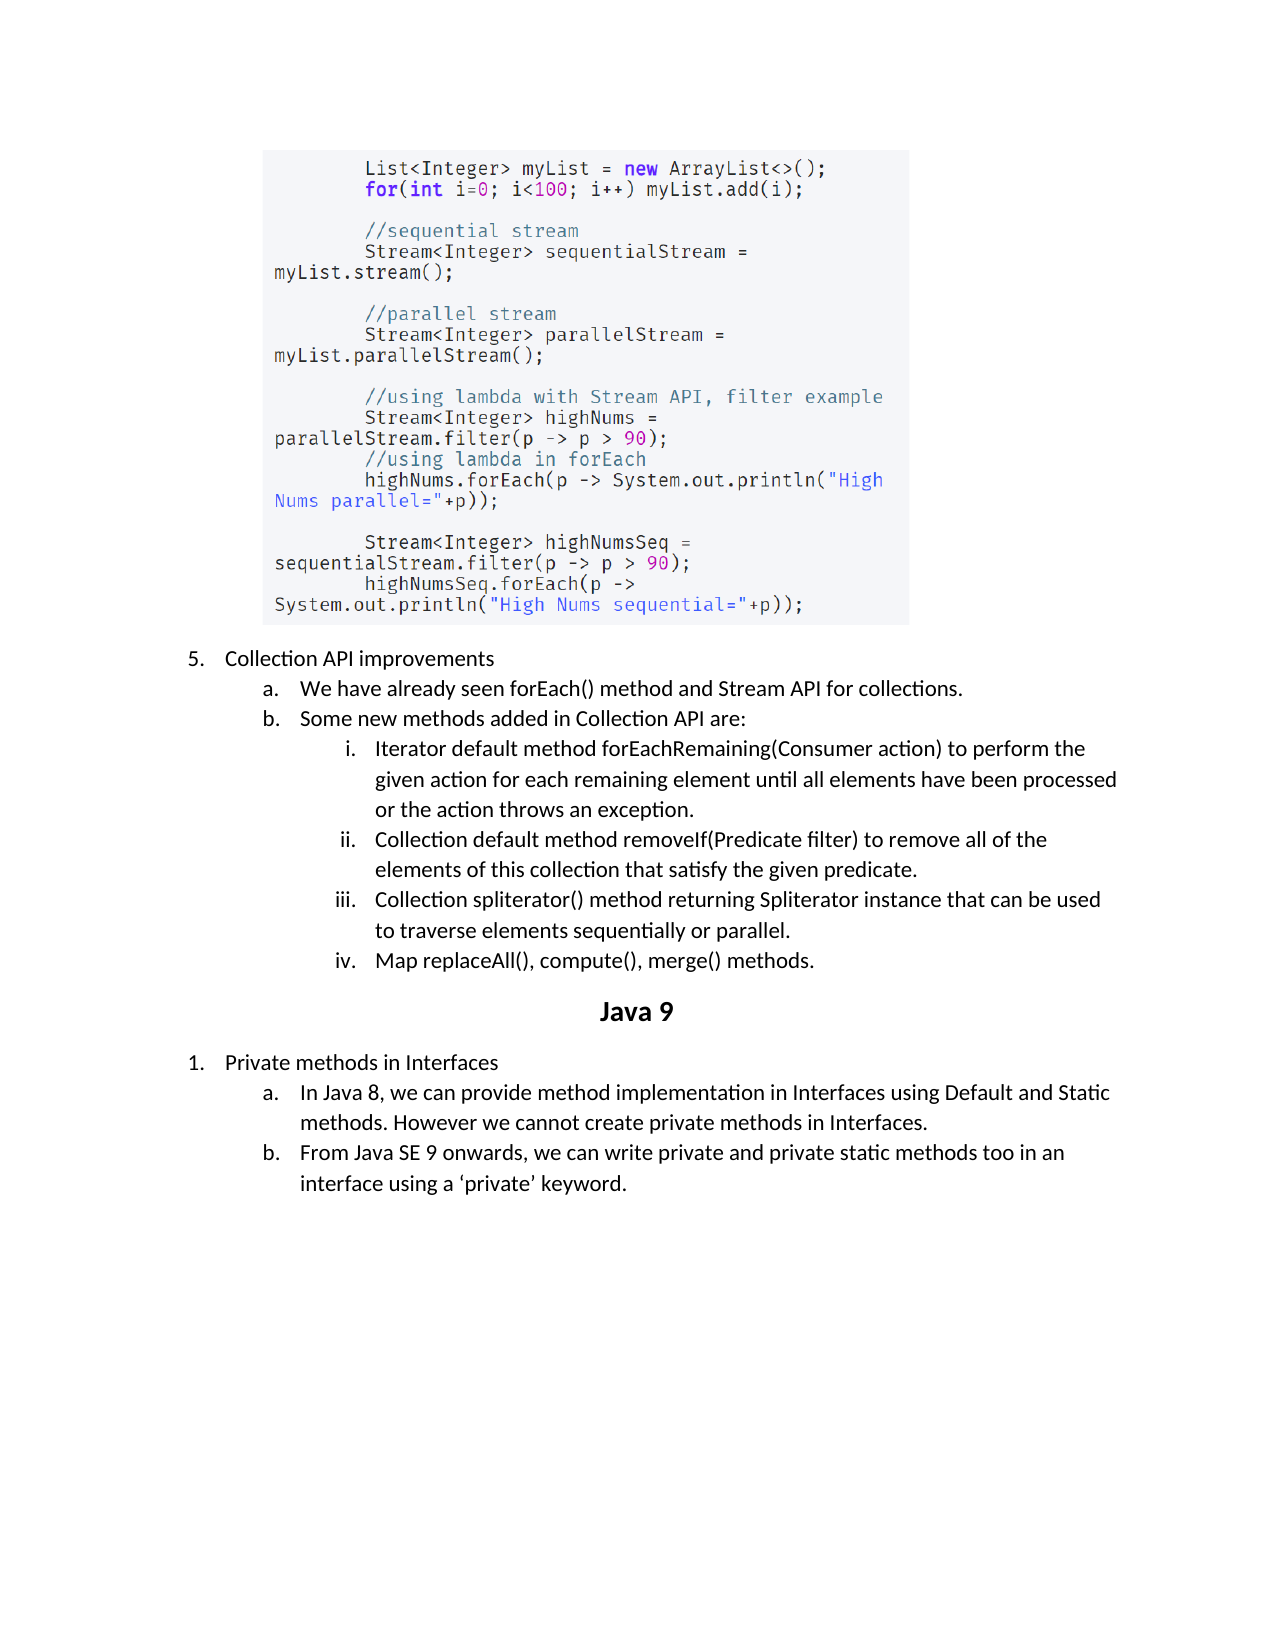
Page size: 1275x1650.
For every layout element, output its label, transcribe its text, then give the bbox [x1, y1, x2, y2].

list In Java 8, we can provide method implementation in Interfaces using Default and Static methods. However we cannot create private methods in Interfaces. [262, 1078, 1125, 1136]
text Java 9 [525, 993, 1125, 1028]
list Collection API improvements [187, 644, 1125, 672]
list We have already seen forEach() method and Stream API for collections. [262, 674, 1125, 702]
list From Java SE 9 onwards, we can write private and private static methods too in an interface using a ‘private’ keyword. [262, 1138, 1125, 1197]
picture [262, 150, 910, 625]
list Collection spliterator() method returning Spliterator instance that can be used to traverse elements sequentially or parallel. [356, 886, 1125, 944]
list Some new methods added in Collection API are: [262, 704, 1125, 732]
list Private methods in Interfaces [187, 1048, 1125, 1076]
list Map replaceAll(), compute(), merge() methods. [356, 946, 1125, 974]
list Collection default method removeIf(Predicate filter) to remove all of the elements of this collection that satisfy the given predicate. [356, 825, 1125, 883]
list Iterator default method forEachRemaining(Consumer action) to perform the given action for each remaining element until all elements have been processed or the action throws an exception. [356, 734, 1125, 823]
